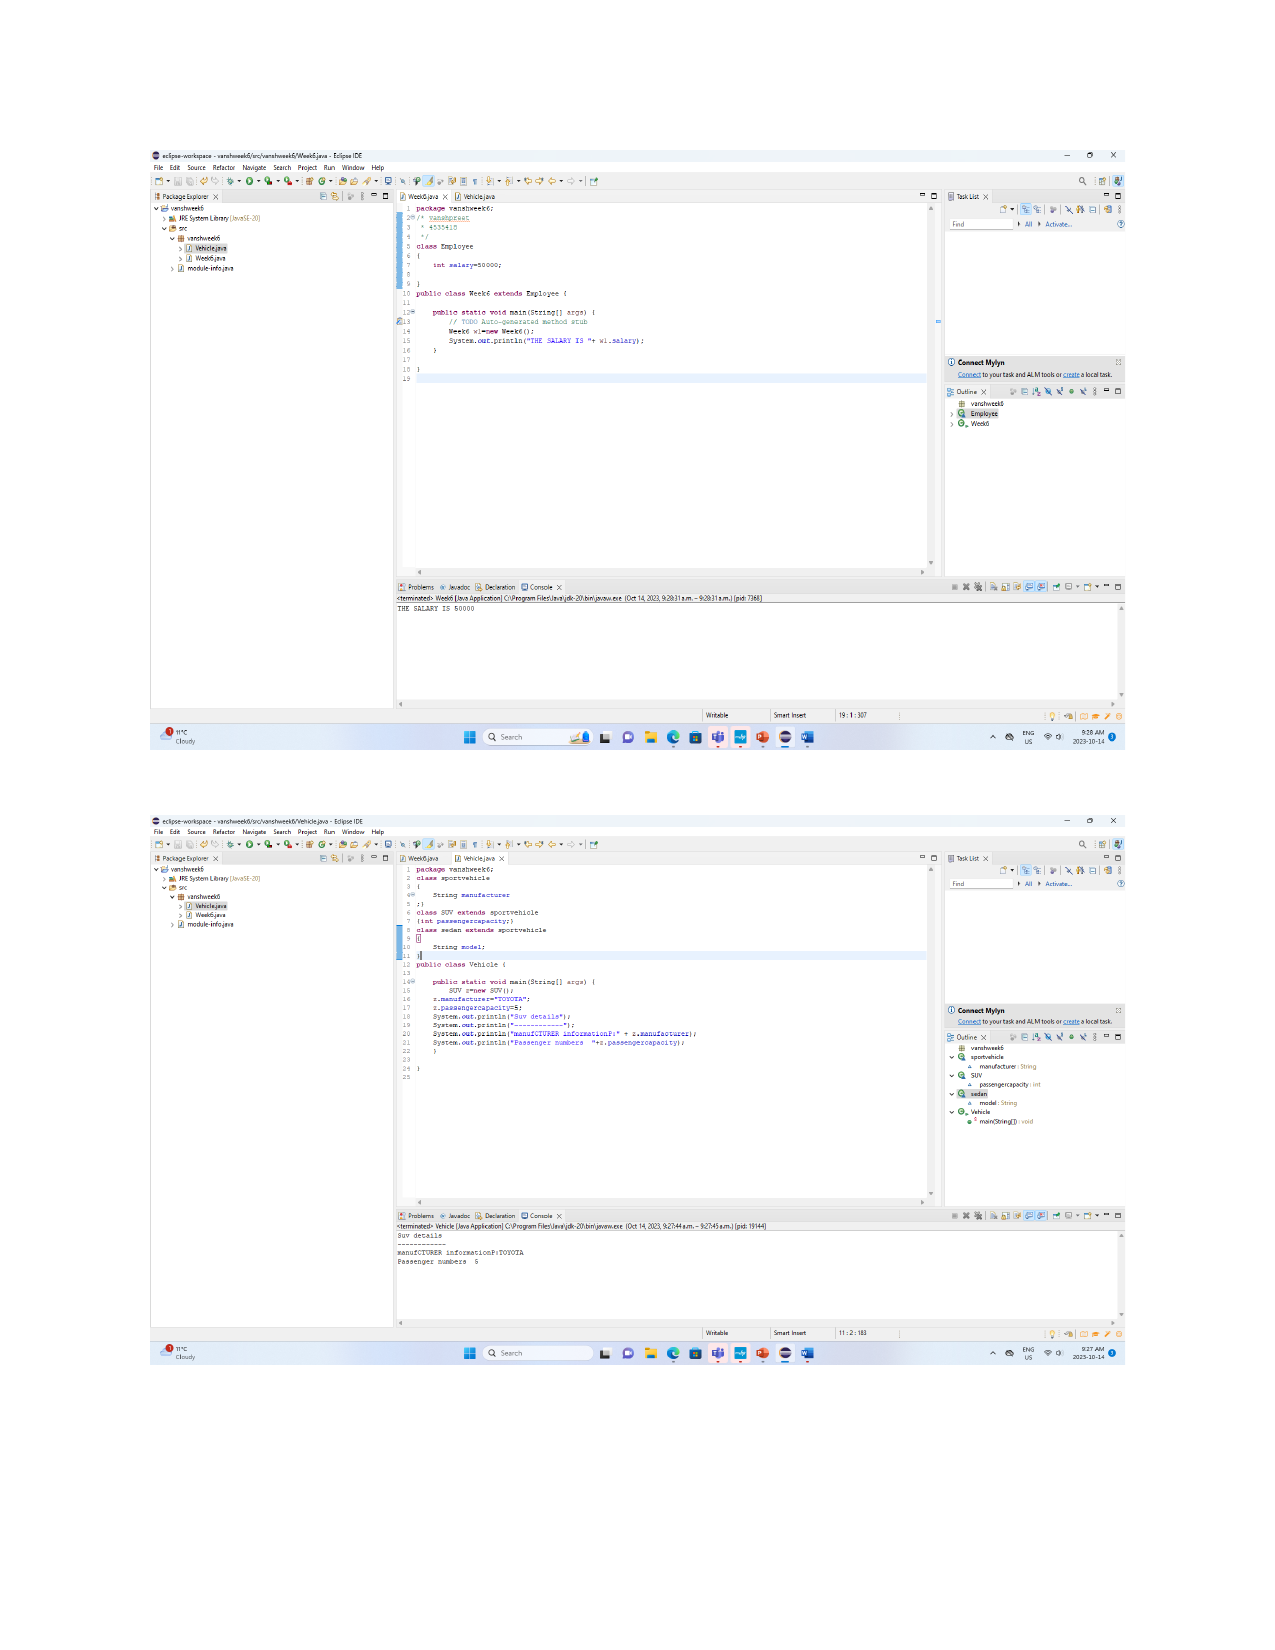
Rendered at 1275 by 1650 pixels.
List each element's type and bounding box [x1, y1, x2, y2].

picture [150, 150, 1125, 750]
picture [150, 815, 1125, 1365]
